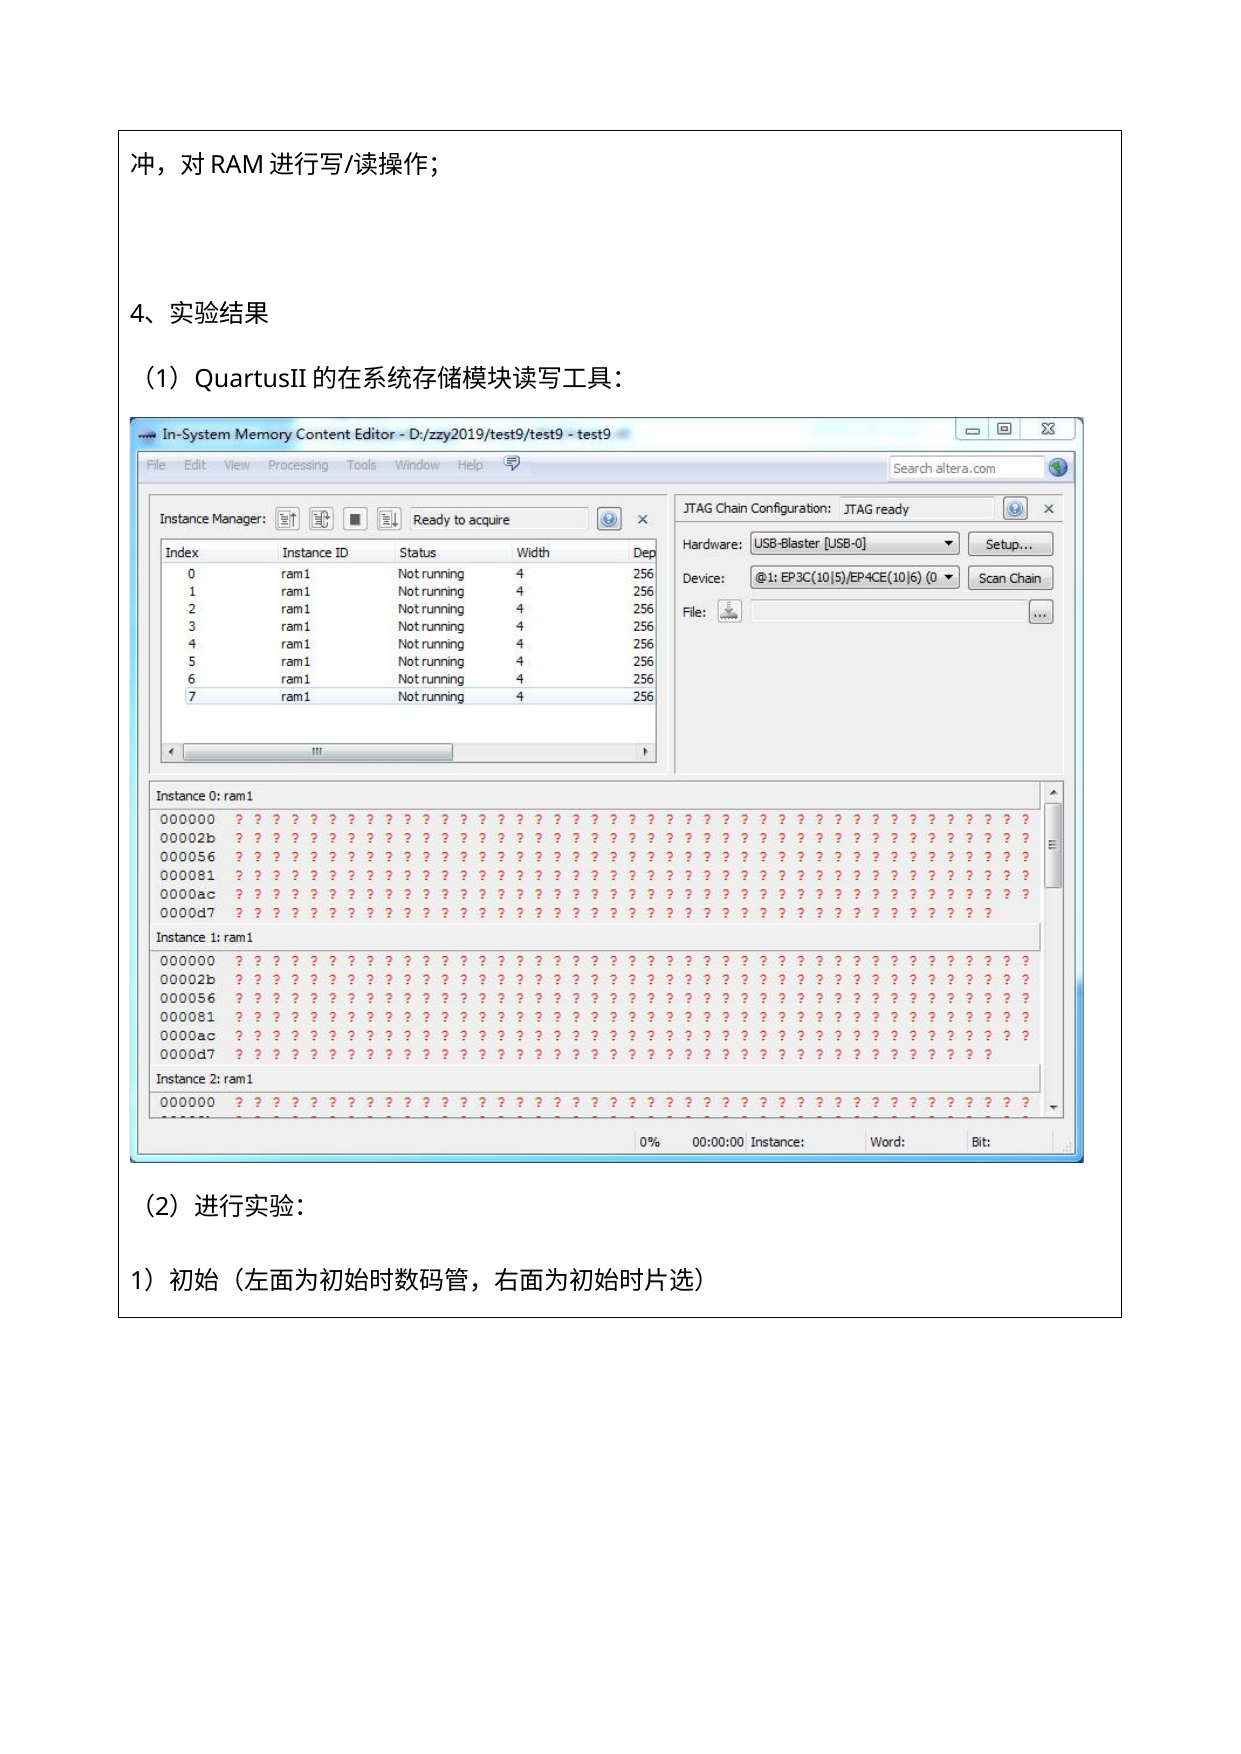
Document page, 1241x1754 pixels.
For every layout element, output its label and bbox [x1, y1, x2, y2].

picture [129, 417, 1084, 1163]
table_cell [119, 131, 1121, 1317]
